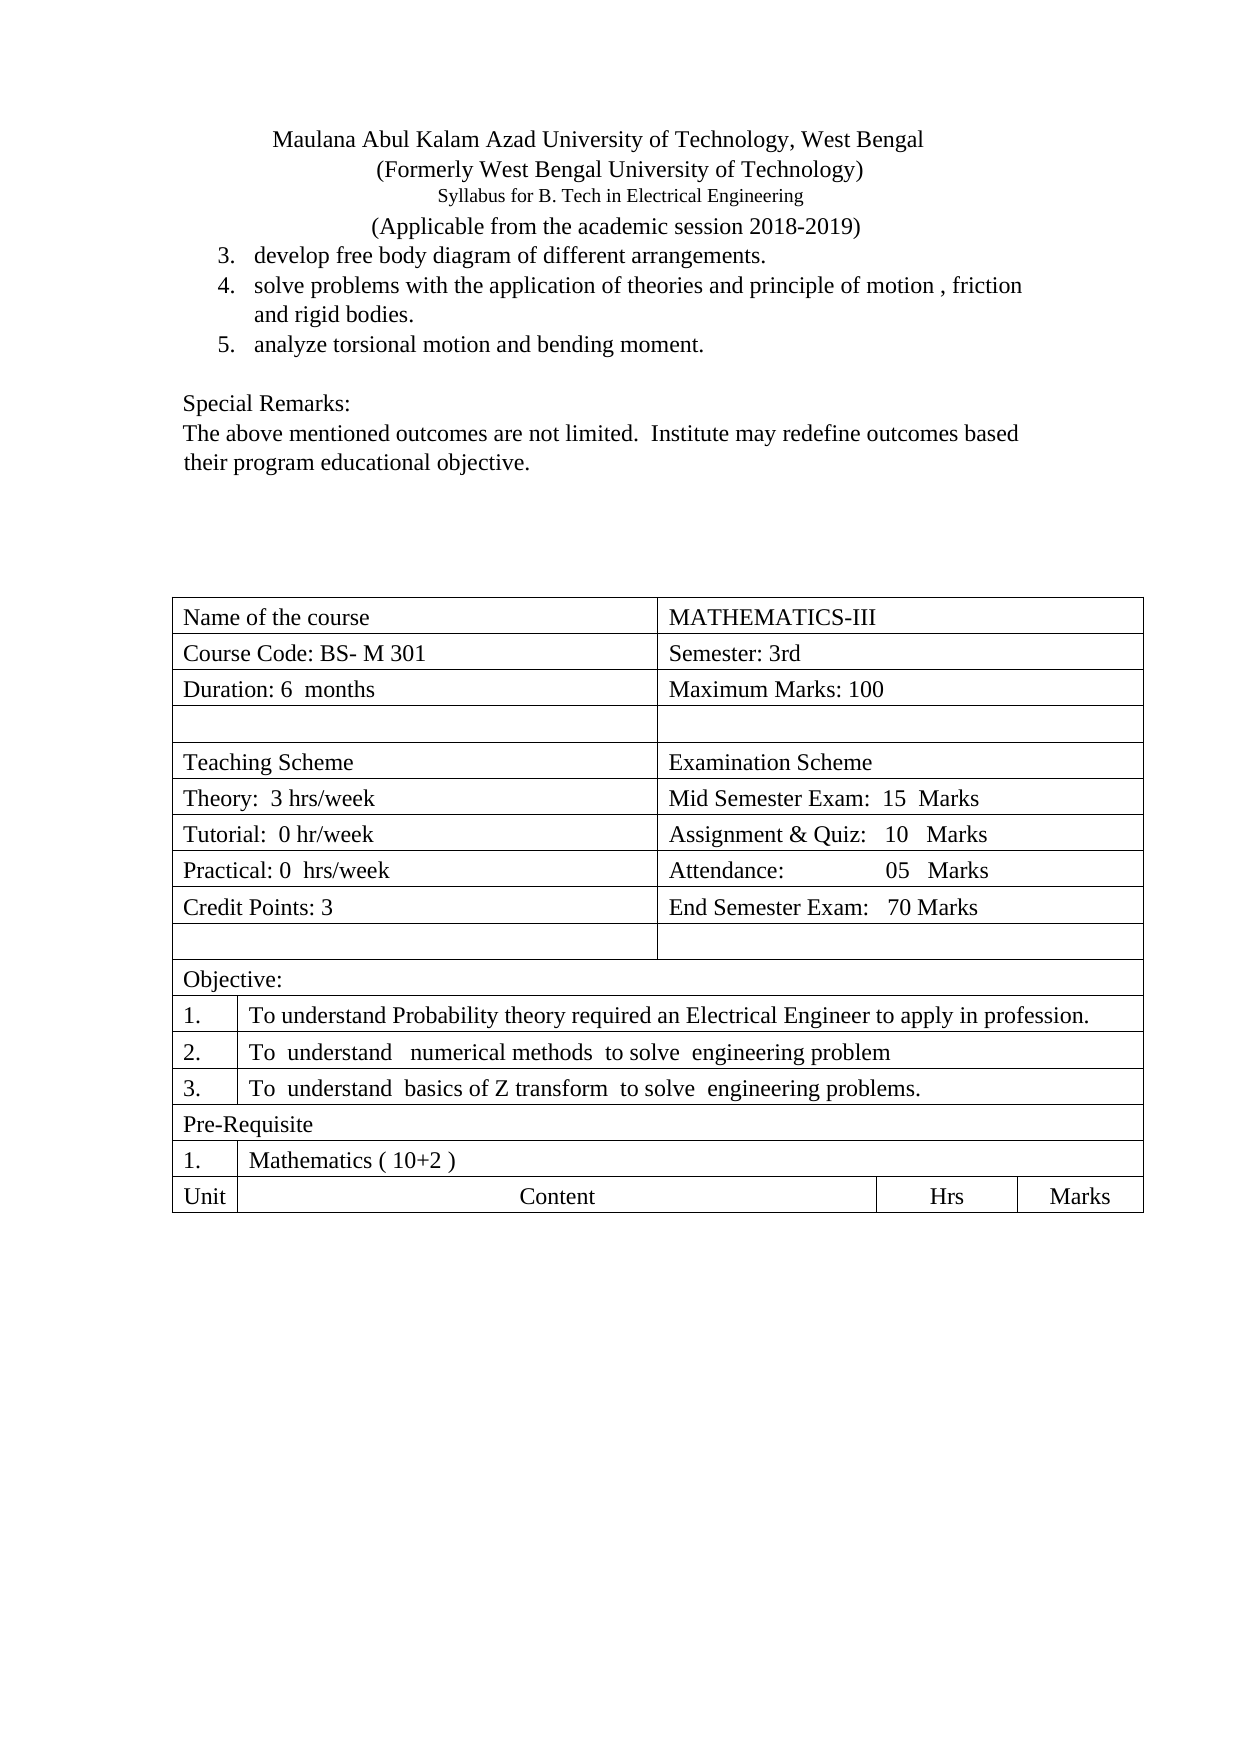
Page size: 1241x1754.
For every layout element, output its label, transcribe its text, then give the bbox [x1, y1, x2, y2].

table_cell Semester: 3rd [658, 634, 1143, 669]
table_cell To understand Probability theory required an Electrical Engineer to apply in profession. [238, 996, 1143, 1031]
table_cell To understand basics of Z transform to solve engineering problems. [238, 1069, 1143, 1104]
table_cell Mid Semester Exam: 15 Marks [658, 779, 1143, 814]
table_cell Assignment & Quiz: 10 Marks [658, 815, 1143, 850]
table_cell Teaching Scheme [173, 743, 657, 777]
table_header MATHEMATICS-III [658, 598, 1143, 633]
table_cell Credit Points: 3 [173, 887, 657, 922]
table_cell Mathematics ( 10+2 ) [238, 1141, 1143, 1176]
table_cell Course Code: BS- M 301 [173, 634, 657, 669]
table_cell End Semester Exam: 70 Marks [658, 887, 1143, 922]
table_cell [173, 706, 657, 742]
table_cell Unit [173, 1177, 237, 1212]
table_cell To understand numerical methods to solve engineering problem [238, 1032, 1143, 1067]
text The above mentioned outcomes are not limited. Institute may redefine outcomes based their program educational objective. [182, 419, 1059, 475]
table_cell Maximum Marks: 100 [658, 670, 1143, 705]
table_cell Pre-Requisite [173, 1105, 1143, 1140]
table_cell 2. [173, 1032, 237, 1067]
table_cell 1. [173, 1141, 237, 1176]
table_cell Marks [1018, 1177, 1143, 1212]
table_cell Duration: 6 months [173, 670, 657, 705]
list solve problems with the application of theories and principle of motion , friction and rigid bodies. [217, 271, 1059, 327]
table_cell 1. [173, 996, 237, 1031]
table_cell Examination Scheme [658, 743, 1143, 777]
table_cell Attendance: 05 Marks [658, 851, 1143, 886]
list analyze torsional motion and bending moment. [217, 329, 1059, 357]
table_cell Objective: [173, 960, 1143, 995]
table_cell Theory: 3 hrs/week [173, 779, 657, 814]
text Special Remarks: [182, 389, 1059, 417]
table_header Name of the course [173, 598, 657, 633]
list develop free body diagram of different arrangements. [217, 241, 1059, 269]
table_cell Tutorial: 0 hr/week [173, 815, 657, 850]
table_cell [658, 924, 1143, 959]
table_cell Practical: 0 hrs/week [173, 851, 657, 886]
table_cell Hrs [877, 1177, 1017, 1212]
table_cell Content [238, 1177, 876, 1212]
table_cell 3. [173, 1069, 237, 1104]
table_cell [173, 924, 657, 959]
table_cell [658, 706, 1143, 742]
